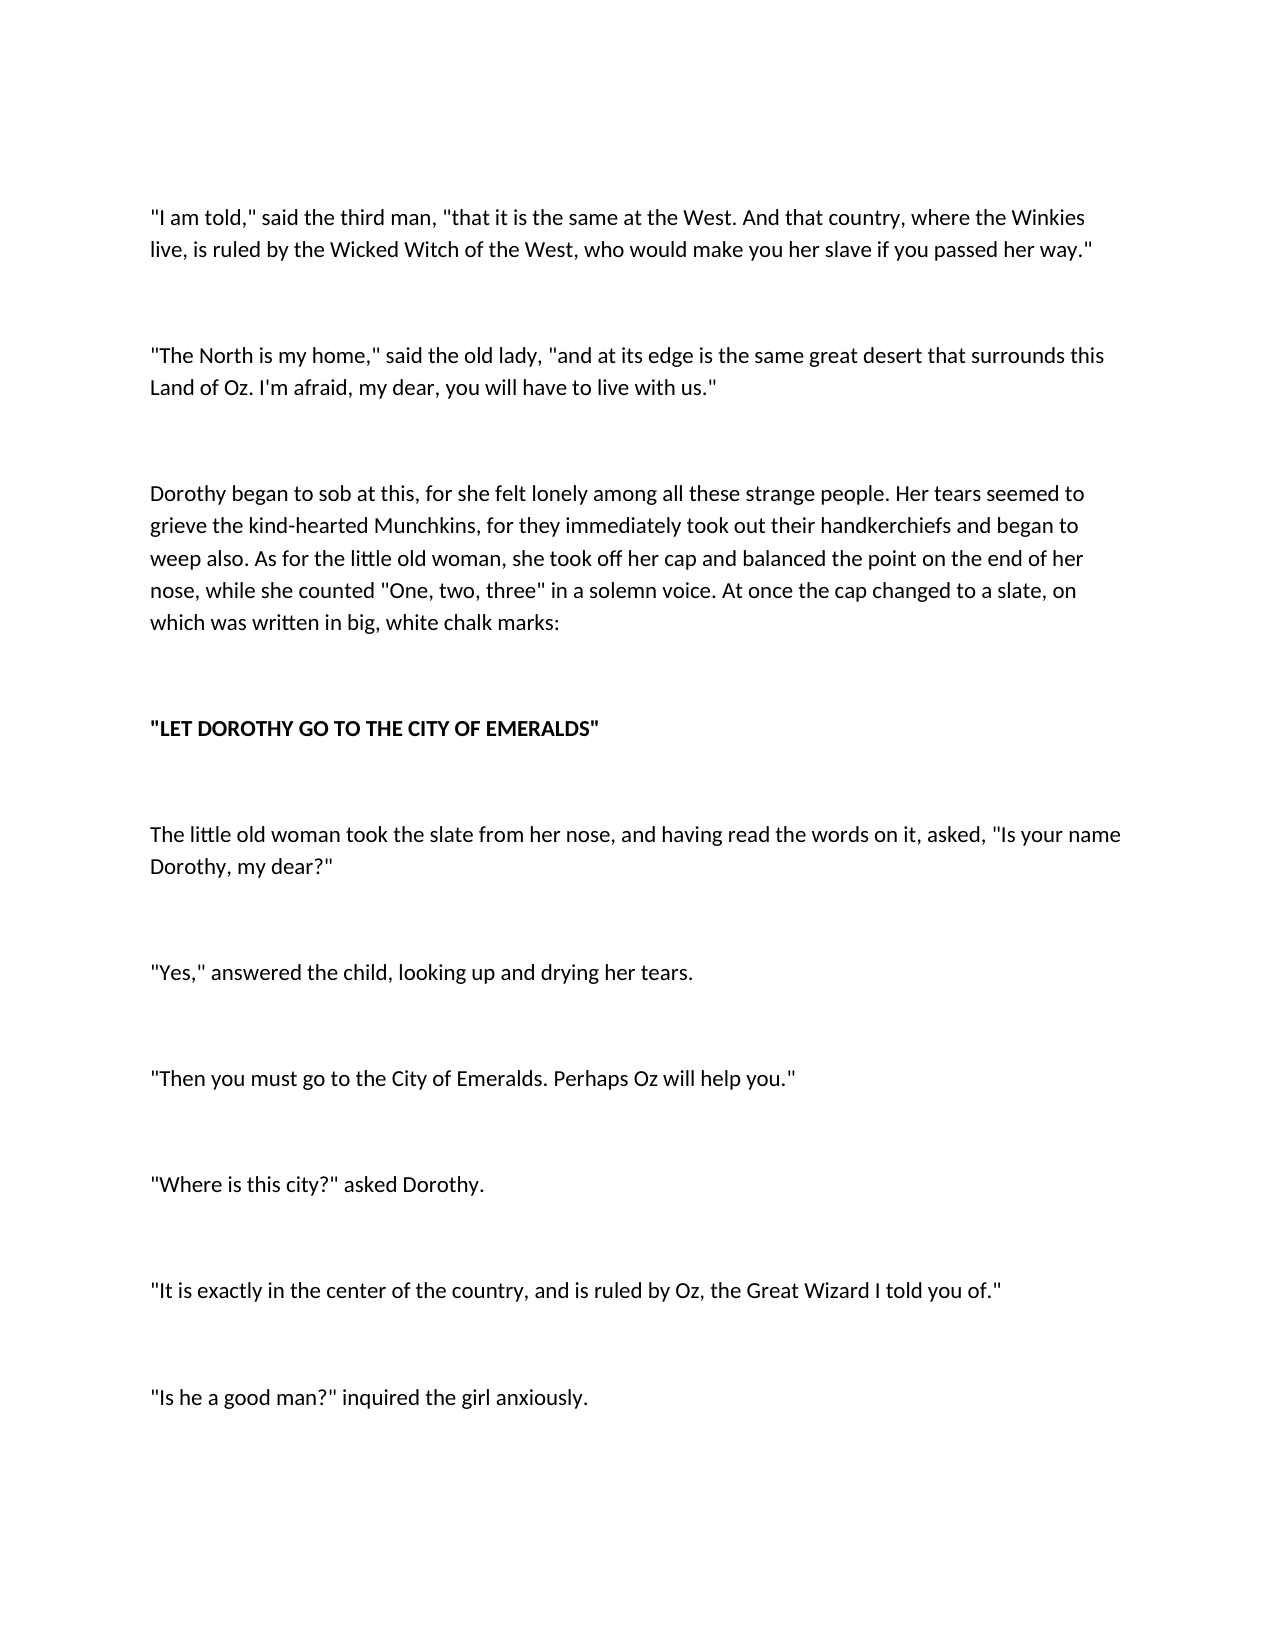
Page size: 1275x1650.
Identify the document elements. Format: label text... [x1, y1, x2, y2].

text "Where is this city?" asked Dorothy. [150, 1171, 1125, 1199]
text "The North is my home," said the old lady, "and at its edge is the same great desert that surrounds this Land of Oz. I'm afraid, my dear, you will have to live with us." [150, 341, 1125, 401]
text "Then you must go to the City of Emeralds. Perhaps Oz will help you." [150, 1064, 1125, 1093]
text "It is exactly in the center of the country, and is ruled by Oz, the Great Wizard I told you of." [150, 1277, 1125, 1305]
text "I am told," said the third man, "that it is the same at the West. And that country, where the Winkies live, is ruled by the Wicked Witch of the West, who would make you her slave if you passed her way." [150, 203, 1125, 263]
text "LET DOROTHY GO TO THE CITY OF EMERALDS" [150, 714, 1125, 742]
text Dorothy began to sob at this, for she felt lonely among all these strange people. Her tears seemed to grieve the kind-hearted Munchkins, for they immediately took out their handkerchiefs and began to weep also. As for the little old woman, she took off her cap and balanced the point on the end of her nose, while she counted "One, two, three" in a solemn voice. At once the cap changed to a slate, on which was written in big, white chalk marks: [150, 479, 1125, 636]
text "Is he a good man?" inquired the girl anxiously. [150, 1383, 1125, 1411]
text "Yes," answered the child, looking up and drying her tears. [150, 958, 1125, 987]
text The little old woman took the slate from her nose, and having read the words on it, asked, "Is your name Dorothy, my dear?" [150, 820, 1125, 881]
